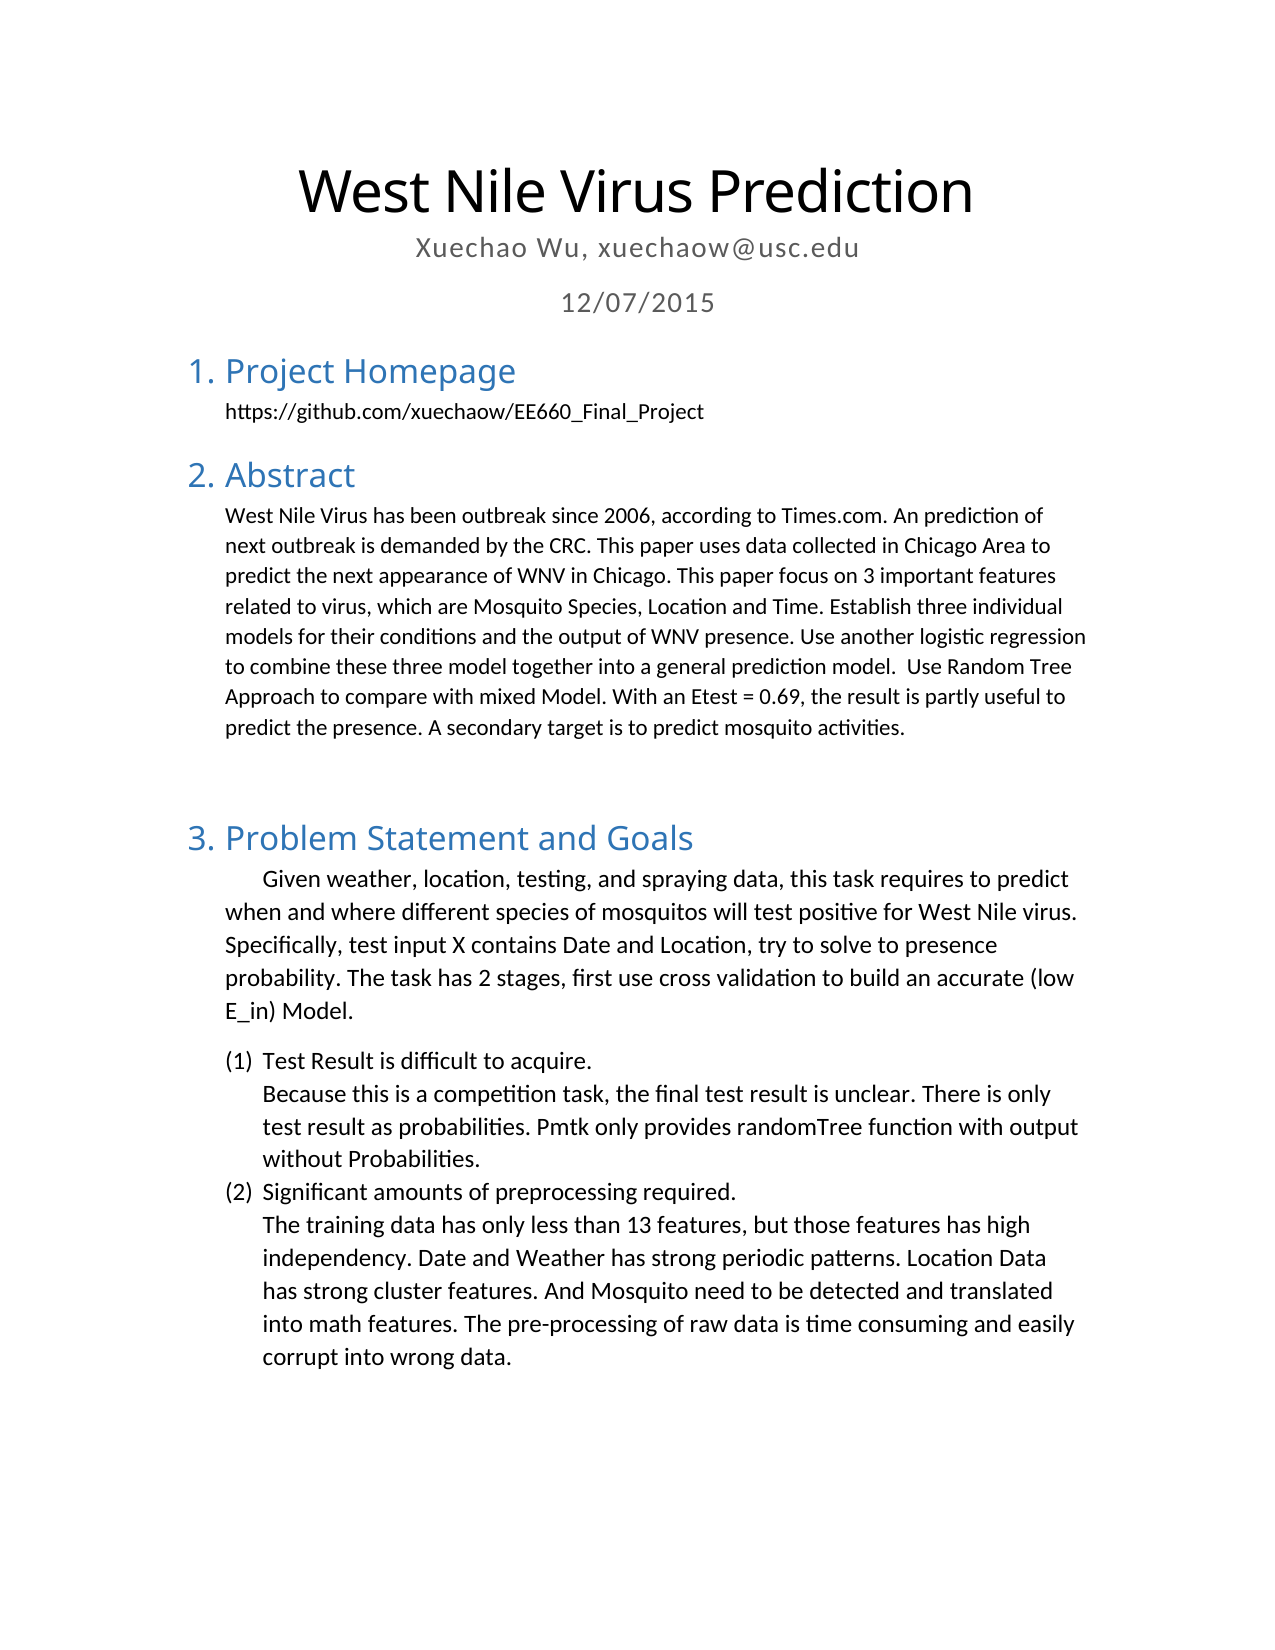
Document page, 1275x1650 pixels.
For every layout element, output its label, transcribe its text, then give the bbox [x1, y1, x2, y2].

subtitle Xuechao Wu, xuechaow@usc.edu [187, 229, 1087, 265]
title West Nile Virus Prediction [187, 150, 1087, 229]
list Significant amounts of preprocessing required. [225, 1177, 1087, 1207]
list The training data has only less than 13 features, but those features has high independency. Date and Weather has strong periodic patterns. Location Data has strong cluster features. And Mosquito need to be detected and translated into math features. The pre-processing of raw data is time consuming and easily corrupt into wrong data. [262, 1209, 1087, 1372]
text Given weather, location, testing, and spraying data, this task requires to predict when and where different species of mosquitos will test positive for West Nile virus. Specifically, test input X contains Date and Location, try to solve to presence probability. The task has 2 stages, first use cross validation to build an accurate (low E_in) Model. [225, 864, 1087, 1026]
subtitle 12/07/2015 [187, 284, 1087, 320]
subtitle Project Homepage [187, 348, 1087, 393]
list Because this is a competition task, the final test result is unclear. There is only test result as probabilities. Pmtk only provides randomTree function with output without Probabilities. [262, 1078, 1087, 1174]
text https://github.com/xuechaow/EE660_Final_Project [187, 397, 1087, 425]
subtitle Abstract [187, 452, 1087, 498]
text West Nile Virus has been outbreak since 2006, according to Times.com. An prediction of next outbreak is demanded by the CRC. This paper uses data collected in Chicago Area to predict the next appearance of WNV in Chicago. This paper focus on 3 important features related to virus, which are Mosquito Species, Location and Time. Establish three individual models for their conditions and the output of WNV presence. Use another logistic regression to combine these three model together into a general prediction model. Use Random Tree Approach to compare with mixed Model. With an Etest = 0.69, the result is partly useful to predict the presence. A secondary target is to predict mosquito activities. [225, 501, 1087, 741]
subtitle Problem Statement and Goals [187, 815, 1087, 860]
list Test Result is difficult to acquire. [225, 1045, 1087, 1075]
